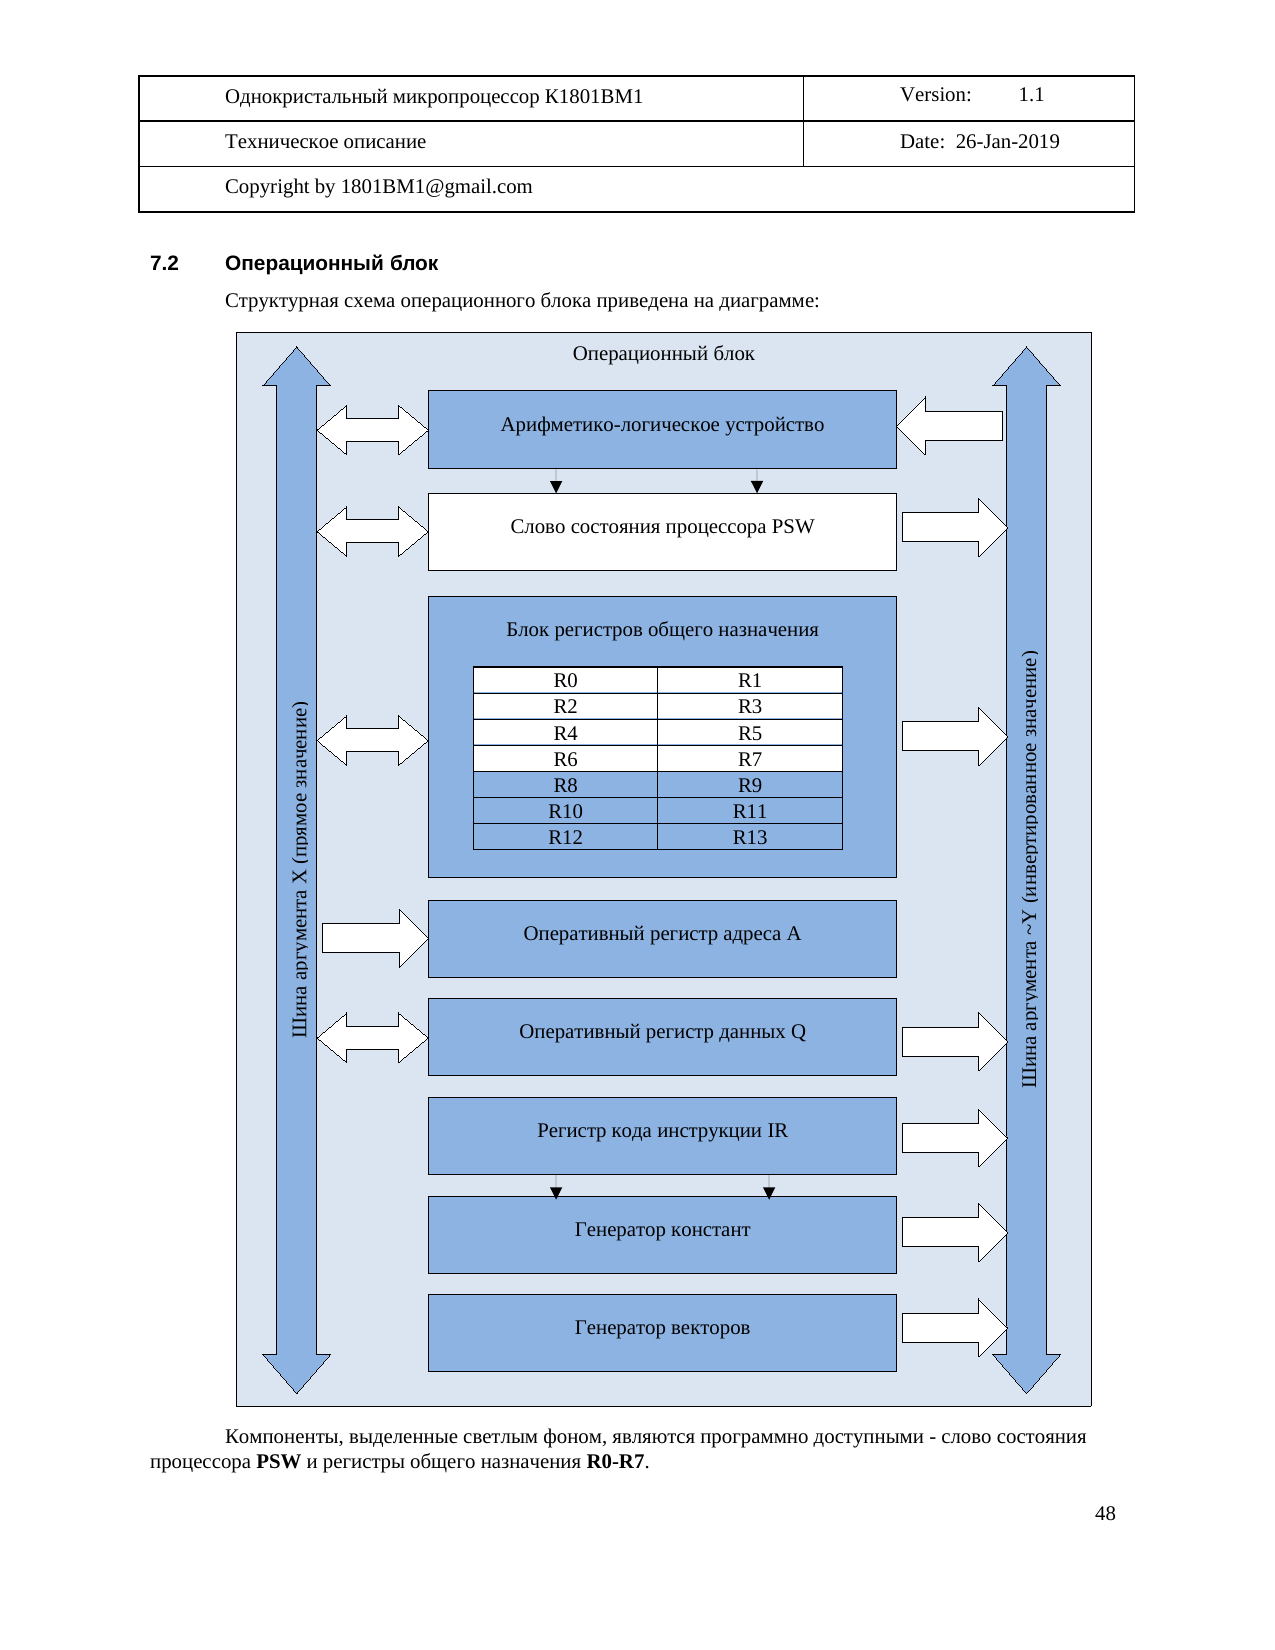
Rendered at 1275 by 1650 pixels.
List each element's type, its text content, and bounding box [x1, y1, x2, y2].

text Компоненты, выделенные светлым фоном, являются программно доступными - слово состояния процессора PSW и регистры общего назначения R0-R7. [150, 331, 1125, 1473]
text Структурная схема операционного блока приведена на диаграмме: [150, 287, 1125, 312]
subtitle Операционный блок [150, 250, 1125, 275]
